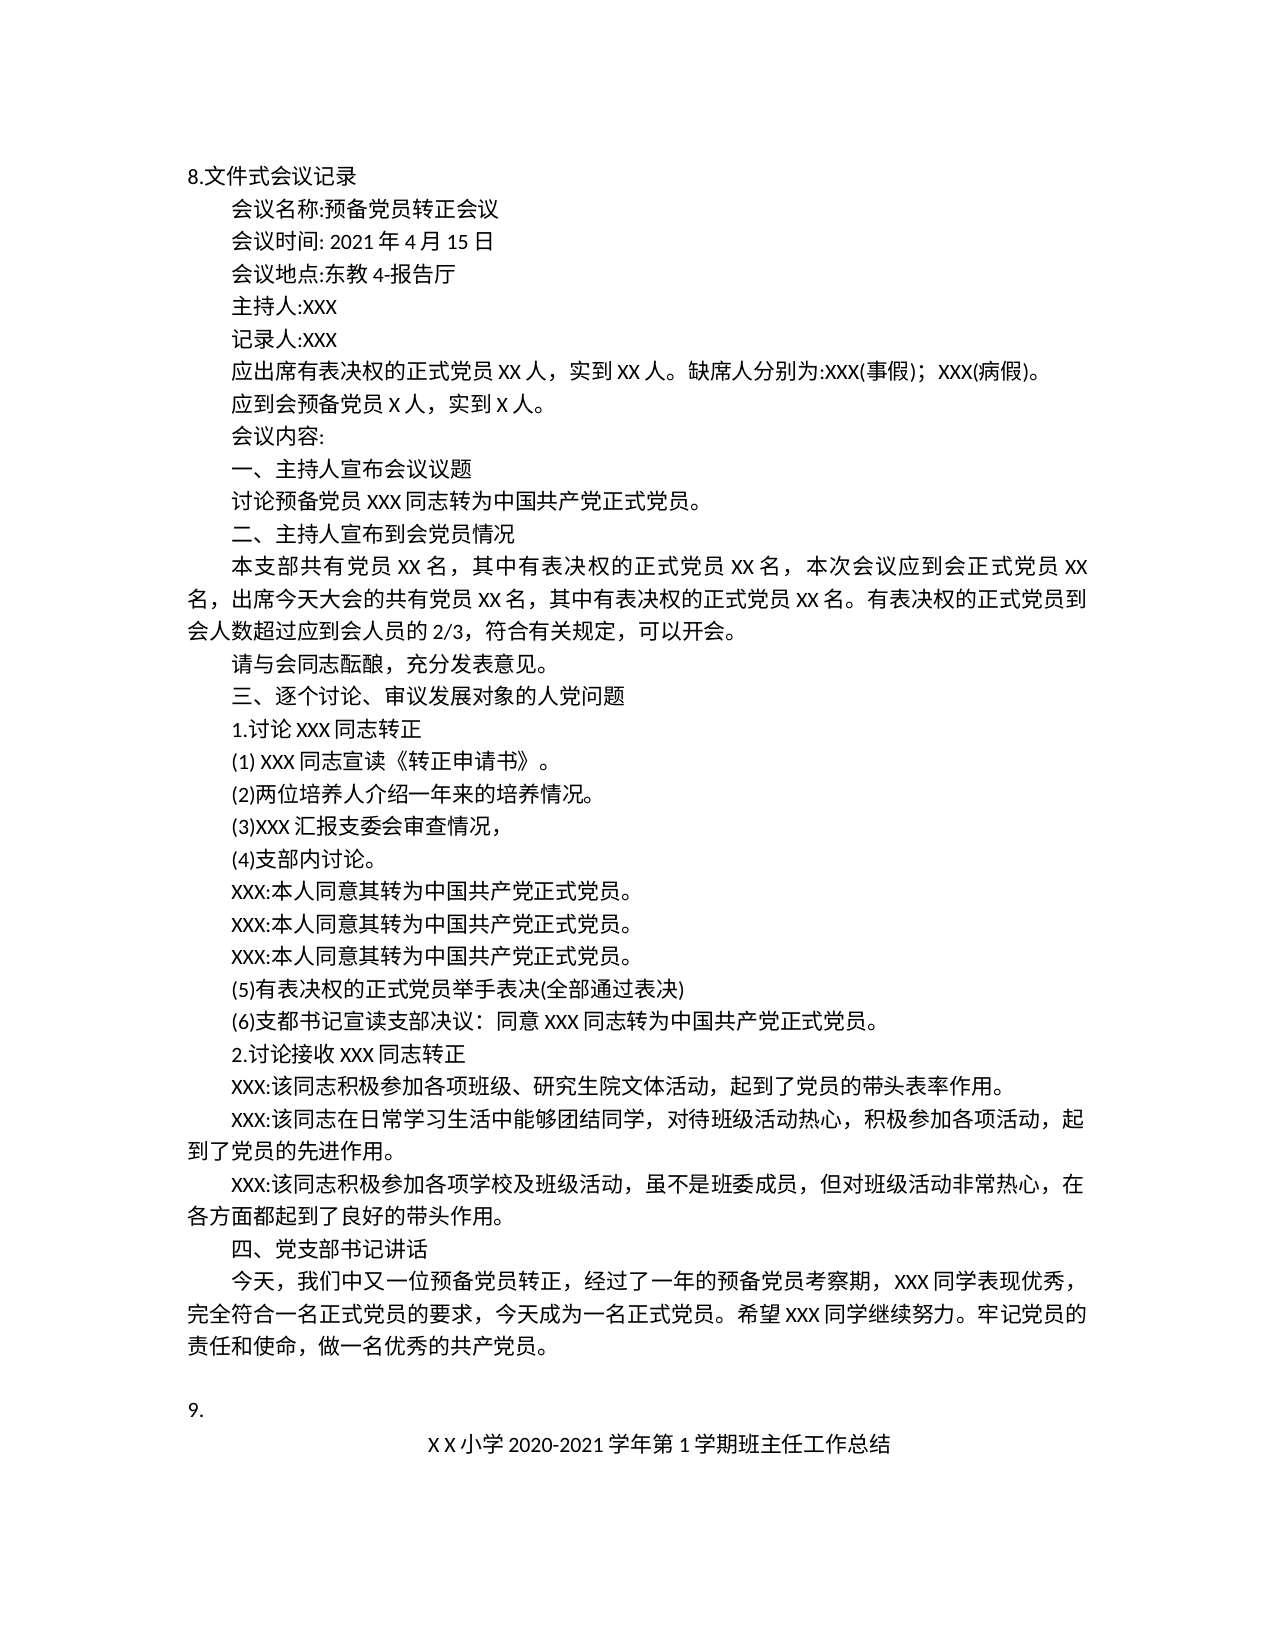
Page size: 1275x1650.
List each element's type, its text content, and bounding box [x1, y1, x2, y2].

text XXX:本人同意其转为中国共产党正式党员。 [187, 939, 1087, 971]
text 讨论预备党员XXX同志转为中国共产党正式党员。 [187, 484, 1087, 516]
text 8.文件式会议记录 [187, 159, 1087, 191]
text 四、党支部书记讲话 [187, 1231, 1087, 1264]
text 三、逐个讨论、审议发展对象的人党问题 [187, 679, 1087, 711]
text XXX:本人同意其转为中国共产党正式党员。 [187, 874, 1087, 906]
text X X小学2020-2021 学年第1学期班主任工作总结 [187, 1426, 1087, 1459]
text 会议名称:预备党员转正会议 [187, 191, 1087, 224]
text 9. [187, 1394, 1087, 1426]
text 本支部共有党员XX名，其中有表决权的正式党员XX名，本次会议应到会正式党员XX名，出席今天大会的共有党员XX名，其中有表决权的正式党员XX名。有表决权的正式党员到会人数超过应到会人员的2/3，符合有关规定，可以开会。 [187, 549, 1087, 646]
text 应到会预备党员X人，实到X人。 [187, 386, 1087, 419]
text (6)支都书记宣读支部决议：同意XXX同志转为中国共产党正式党员。 [187, 1004, 1087, 1036]
text (2)两位培养人介绍一年来的培养情况。 [187, 776, 1087, 809]
text XXX:本人同意其转为中国共产党正式党员。 [187, 906, 1087, 939]
text 会议时间: 2021年4月15日 [187, 224, 1087, 256]
text 会议内容: [187, 419, 1087, 451]
text (4)支部内讨论。 [187, 841, 1087, 874]
text 今天，我们中又一位预备党员转正，经过了一年的预备党员考察期，XXX同学表现优秀，完全符合一名正式党员的要求，今天成为一名正式党员。希望XXX同学继续努力。牢记党员的责任和使命，做一名优秀的共产党员。 [187, 1264, 1087, 1361]
text (1) XXX同志宣读《转正申请书》。 [187, 744, 1087, 776]
text 请与会同志酝酿，充分发表意见。 [187, 646, 1087, 679]
text 主持人:XXX [187, 289, 1087, 321]
text XXX:该同志在日常学习生活中能够团结同学，对待班级活动热心，积极参加各项活动，起到了党员的先进作用。 [187, 1101, 1087, 1166]
text 会议地点:东教4-报告厅 [187, 256, 1087, 289]
text 1.讨论XXX同志转正 [187, 711, 1087, 744]
text 记录人:XXX [187, 321, 1087, 354]
text XXX:该同志积极参加各项班级、研究生院文体活动，起到了党员的带头表率作用。 [187, 1069, 1087, 1101]
text 应出席有表决权的正式党员XX人，实到XX人。缺席人分别为:XXX(事假)；XXX(病假)。 [187, 354, 1087, 386]
text 一、主持人宣布会议议题 [187, 451, 1087, 484]
text (3)XXX汇报支委会审查情况， [187, 809, 1087, 841]
text 2.讨论接收XXX同志转正 [187, 1036, 1087, 1069]
text 二、主持人宣布到会党员情况 [187, 516, 1087, 549]
text (5)有表决权的正式党员举手表决(全部通过表决) [187, 971, 1087, 1004]
text XXX:该同志积极参加各项学校及班级活动，虽不是班委成员，但对班级活动非常热心，在各方面都起到了良好的带头作用。 [187, 1166, 1087, 1231]
